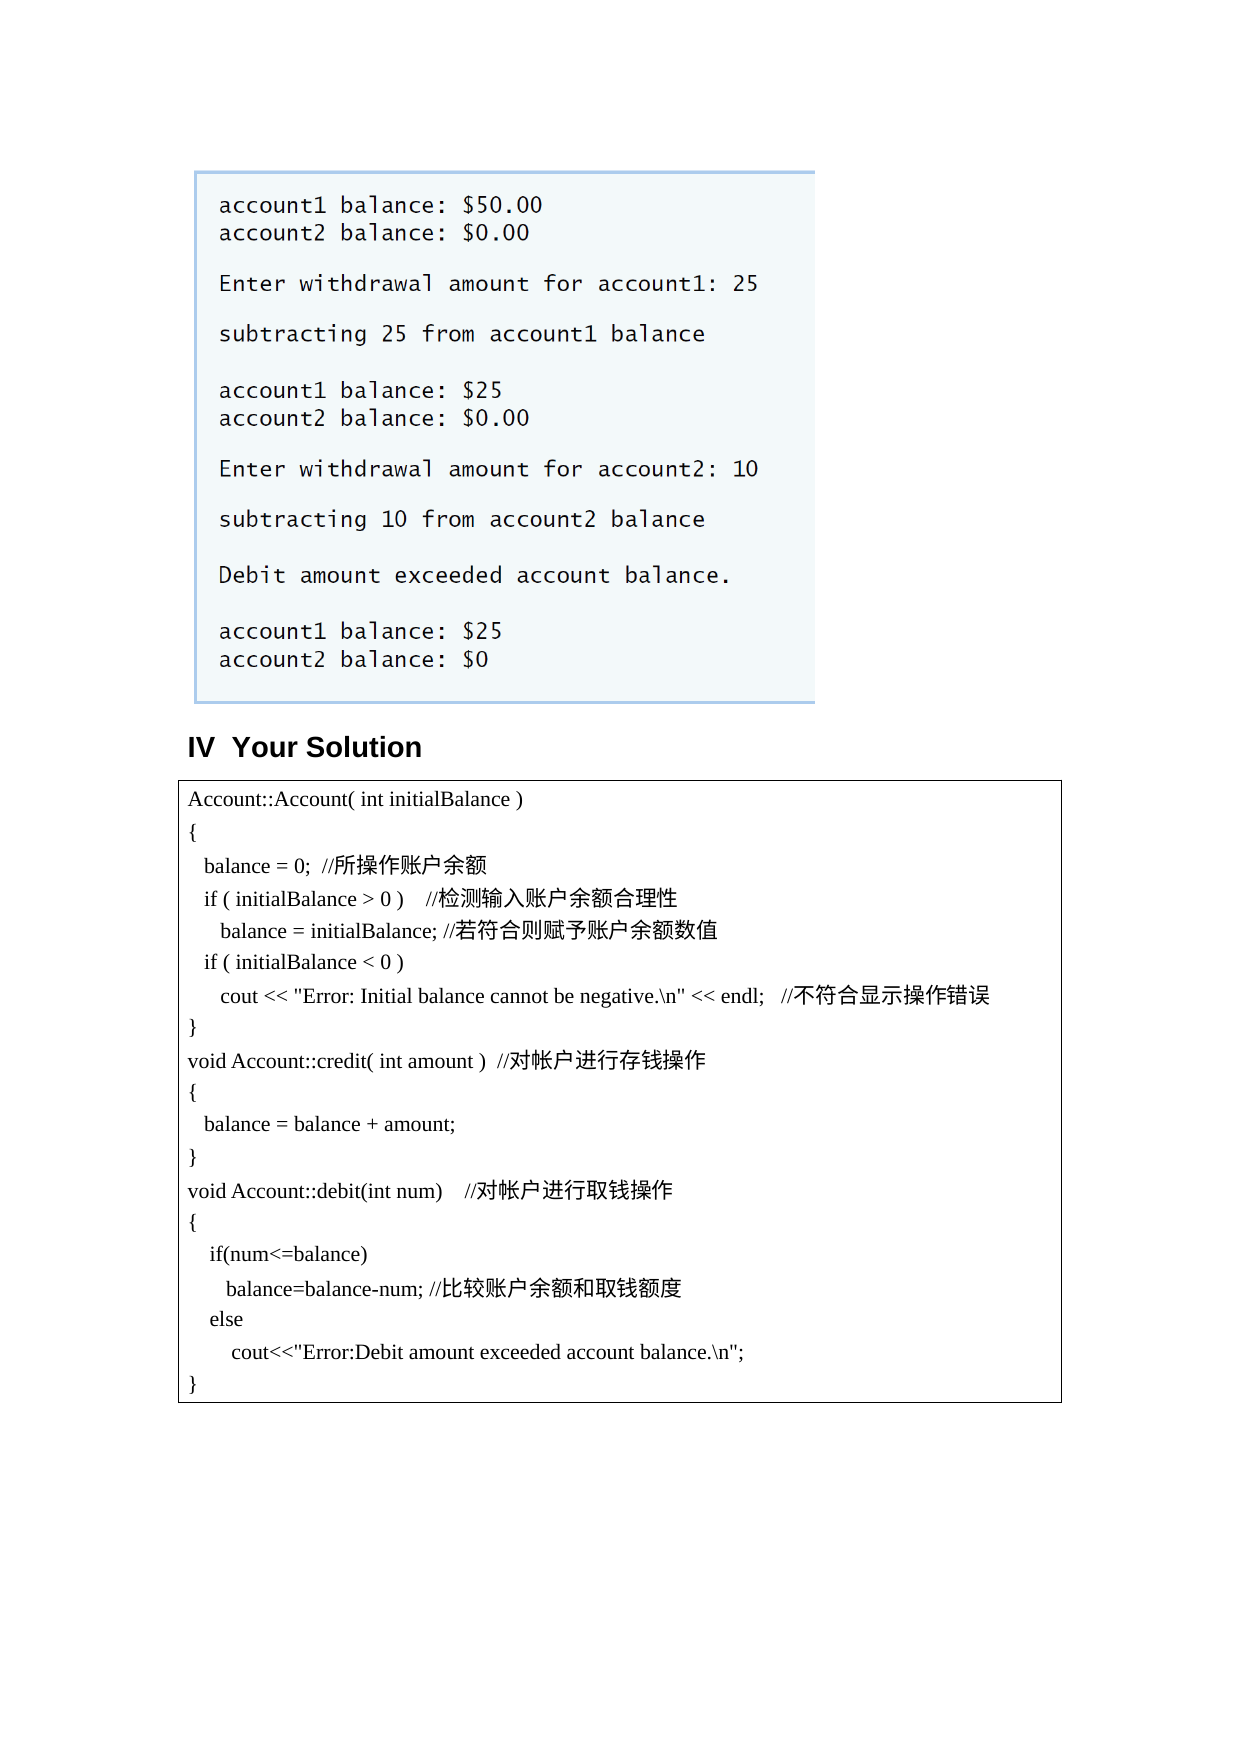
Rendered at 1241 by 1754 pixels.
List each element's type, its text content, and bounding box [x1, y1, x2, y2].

picture [187, 162, 815, 713]
text cout<<"Error:Debit amount exceeded account balance.\n"; [187, 1335, 1053, 1364]
text balance = initialBalance; //若符合则赋予账户余额数值 [187, 913, 1053, 945]
text { [187, 1205, 1053, 1238]
text balance = 0; //所操作账户余额 [187, 848, 1053, 880]
text } [187, 1010, 1053, 1043]
text if ( initialBalance > 0 ) //检测输入账户余额合理性 [187, 880, 1053, 913]
text if(num<=balance) [187, 1238, 1053, 1270]
text { [187, 815, 1053, 848]
text void Account::debit(int num) //对帐户进行取钱操作 [187, 1173, 1053, 1205]
text void Account::credit( int amount ) //对帐户进行存钱操作 [187, 1043, 1053, 1075]
text if ( initialBalance < 0 ) [187, 945, 1053, 978]
text else [187, 1303, 1053, 1335]
text IV Your Solution [187, 714, 1053, 779]
text Account::Account( int initialBalance ) [179, 781, 1061, 815]
text cout << "Error: Initial balance cannot be negative.\n" << endl; //不符合显示操作错误 [187, 978, 1053, 1010]
text balance = balance + amount; [187, 1108, 1053, 1140]
text balance=balance-num; //比较账户余额和取钱额度 [187, 1270, 1053, 1303]
text { [187, 1075, 1053, 1108]
text } [187, 1140, 1053, 1173]
text } [179, 1364, 1061, 1402]
